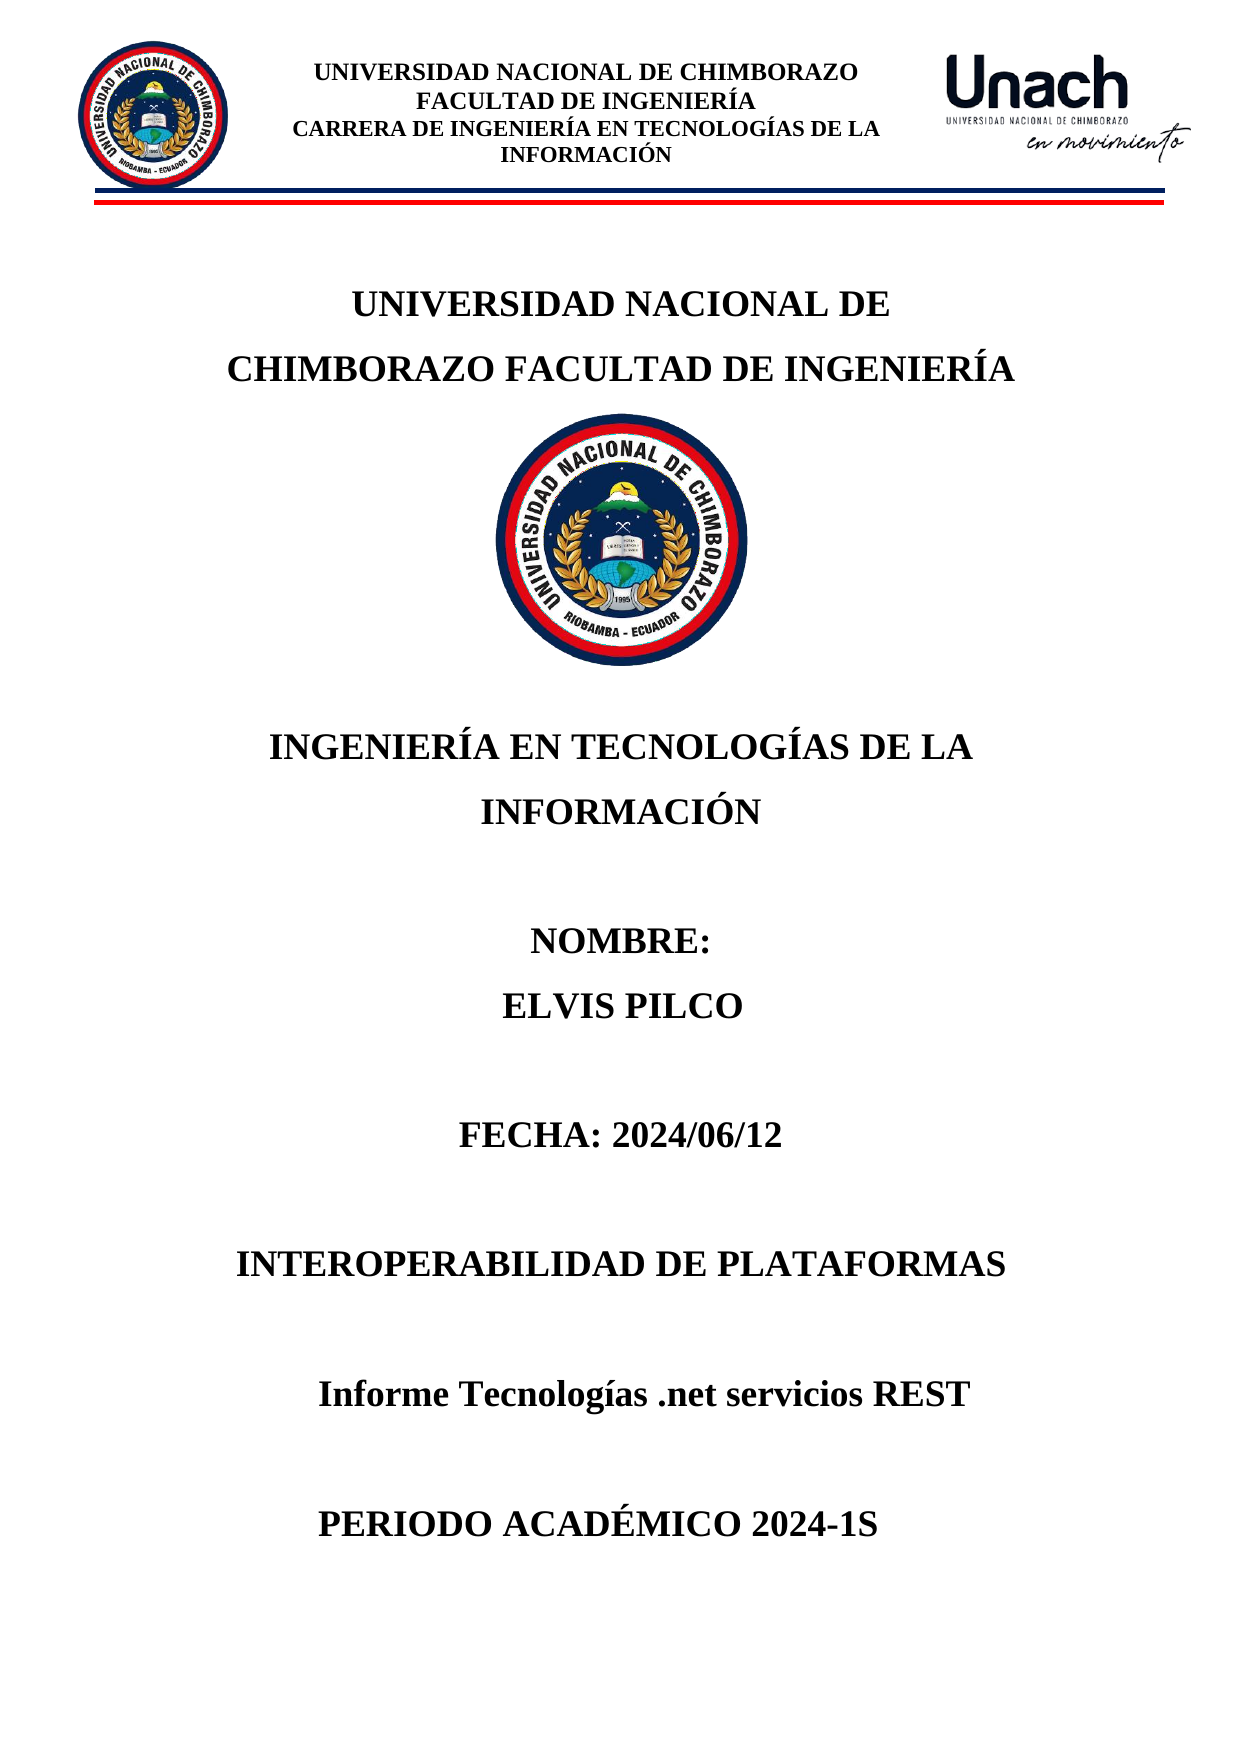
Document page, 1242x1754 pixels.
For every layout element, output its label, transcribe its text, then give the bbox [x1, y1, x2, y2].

text NOMBRE: [422, 918, 837, 961]
text INGENIERÍA EN TECNOLOGÍAS DE LA INFORMACIÓN [212, 426, 1029, 832]
text FECHA: 2024/06/12 INTEROPERABILIDAD DE PLATAFORMAS [236, 1112, 1029, 1285]
text Informe Tecnologías .net servicios REST [273, 1371, 1159, 1414]
text UNIVERSIDAD NACIONAL DE CHIMBORAZO FACULTAD DE INGENIERÍA [212, 281, 1029, 389]
text PERIODO ACADÉMICO 2024-1S [273, 1501, 1159, 1544]
picture [495, 413, 748, 666]
picture [946, 54, 1191, 163]
text ELVIS PILCO [67, 983, 837, 1026]
picture [77, 40, 228, 191]
